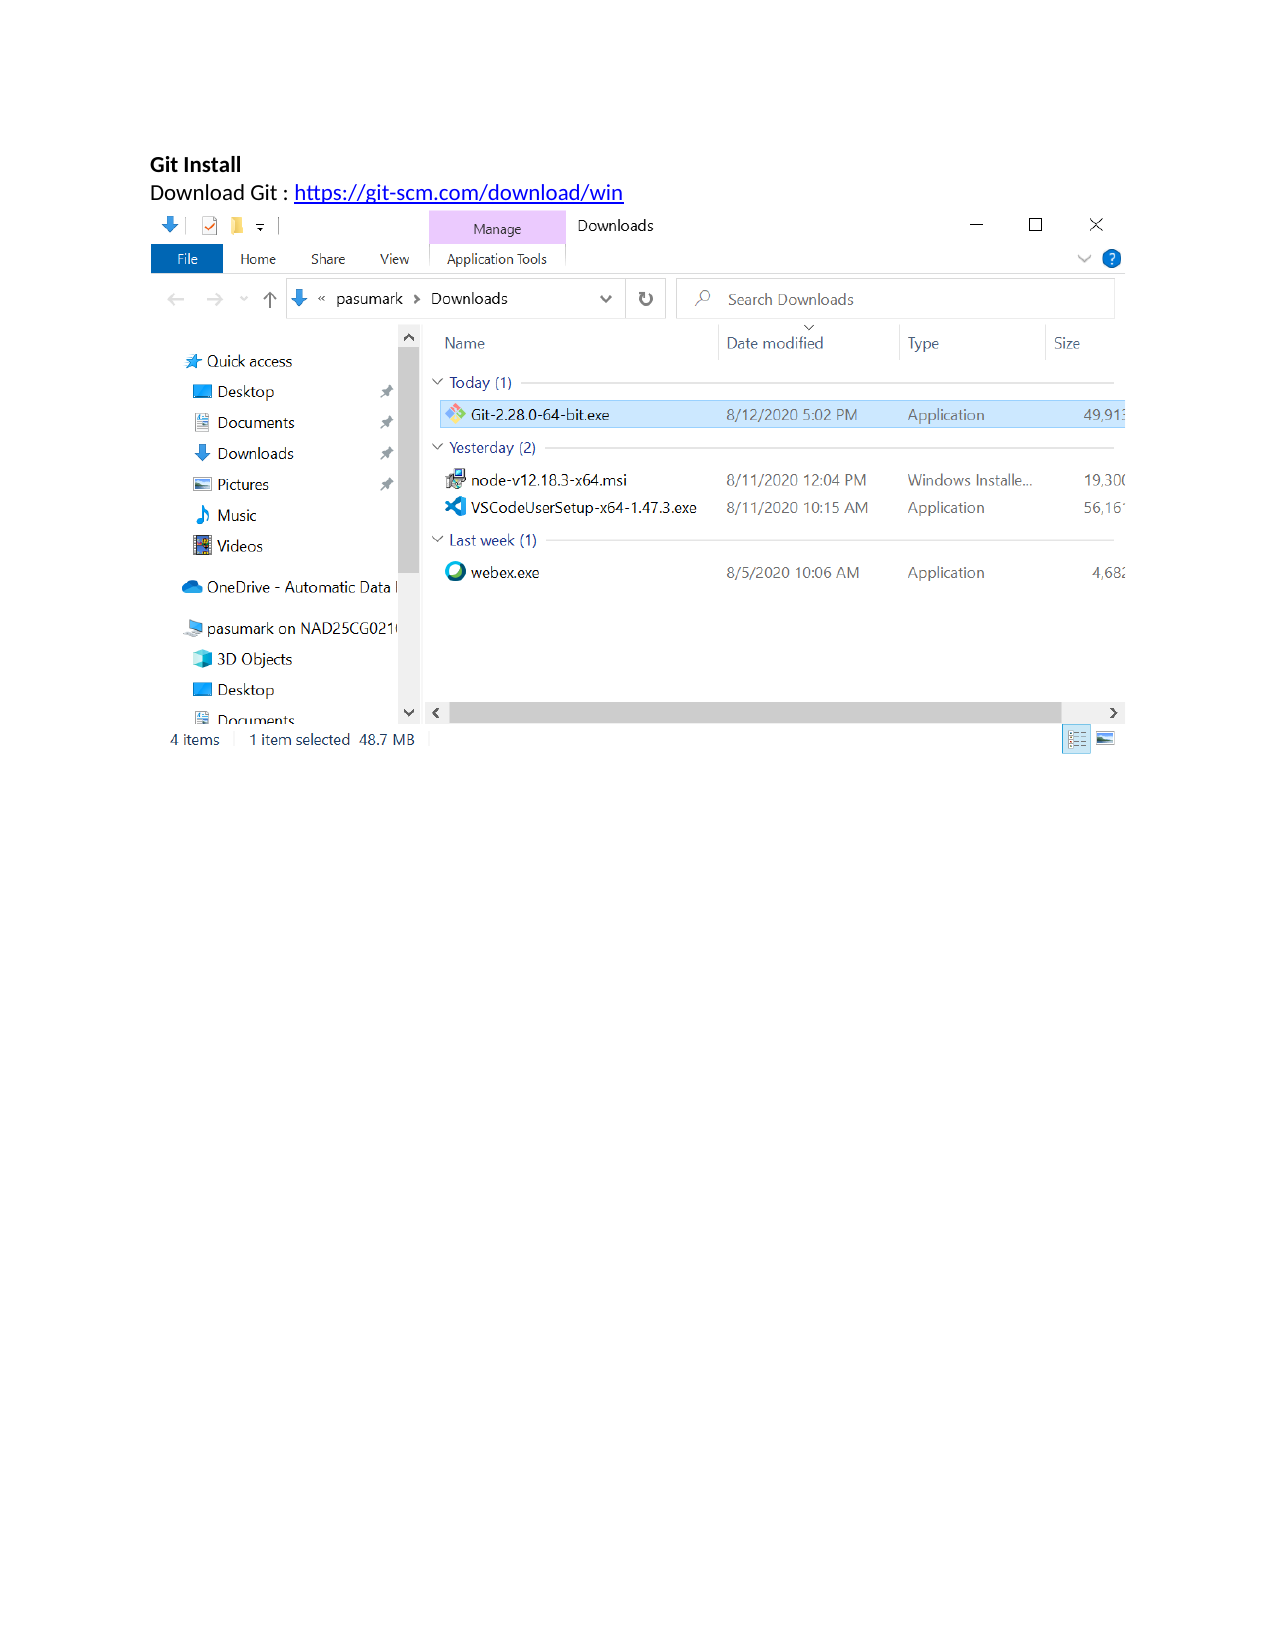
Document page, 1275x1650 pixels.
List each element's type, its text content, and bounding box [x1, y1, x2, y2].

text Git Install [150, 150, 1125, 178]
text Download Git : https://git-scm.com/download/win [150, 178, 1125, 206]
picture [150, 206, 1125, 754]
